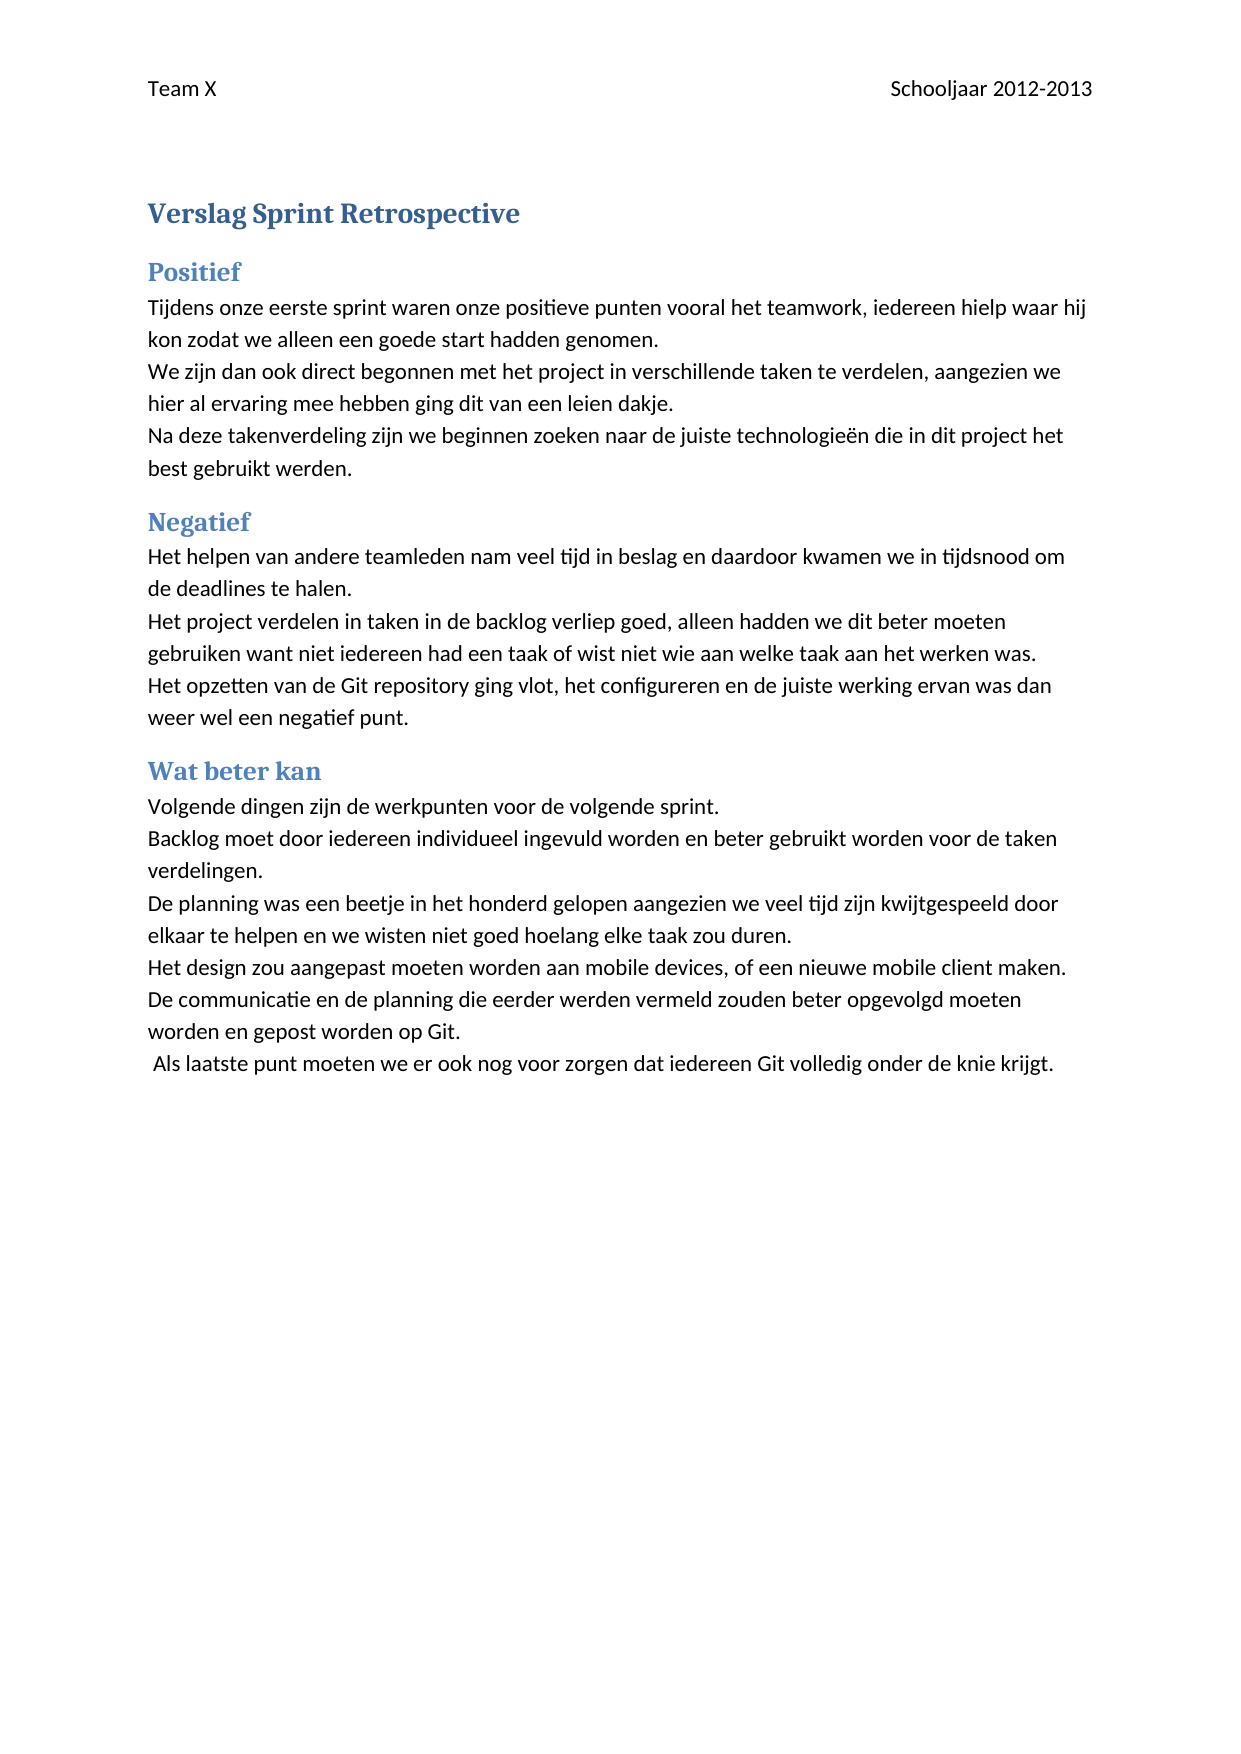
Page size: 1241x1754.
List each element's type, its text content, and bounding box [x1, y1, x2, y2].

subtitle Wat beter kan [148, 756, 1093, 787]
subtitle Positief [148, 257, 1093, 288]
subtitle Negatief [148, 507, 1093, 538]
subtitle Verslag Sprint Retrospective [148, 198, 1093, 231]
text Het helpen van andere teamleden nam veel tijd in beslag en daardoor kwamen we in tijdsnood om de deadlines te halen. Het project verdelen in taken in de backlog verliep goed, alleen hadden we dit beter moeten gebruiken want niet iedereen had een taak of wist niet wie aan welke taak aan het werken was. Het opzetten van de Git repository ging vlot, het configureren en de juiste werking ervan was dan weer wel een negatief punt. [148, 542, 1093, 731]
text Volgende dingen zijn de werkpunten voor de volgende sprint. Backlog moet door iedereen individueel ingevuld worden en beter gebruikt worden voor de taken verdelingen. De planning was een beetje in het honderd gelopen aangezien we veel tijd zijn kwijtgespeeld door elkaar te helpen en we wisten niet goed hoelang elke taak zou duren. Het design zou aangepast moeten worden aan mobile devices, of een nieuwe mobile client maken. De communicatie en de planning die eerder werden vermeld zouden beter opgevolgd moeten worden en gepost worden op Git. Als laatste punt moeten we er ook nog voor zorgen dat iedereen Git volledig onder de knie krijgt. [148, 792, 1093, 1078]
text Tijdens onze eerste sprint waren onze positieve punten vooral het teamwork, iedereen hielp waar hij kon zodat we alleen een goede start hadden genomen. We zijn dan ook direct begonnen met het project in verschillende taken te verdelen, aangezien we hier al ervaring mee hebben ging dit van een leien dakje. Na deze takenverdeling zijn we beginnen zoeken naar de juiste technologieën die in dit project het best gebruikt werden. [148, 293, 1093, 482]
